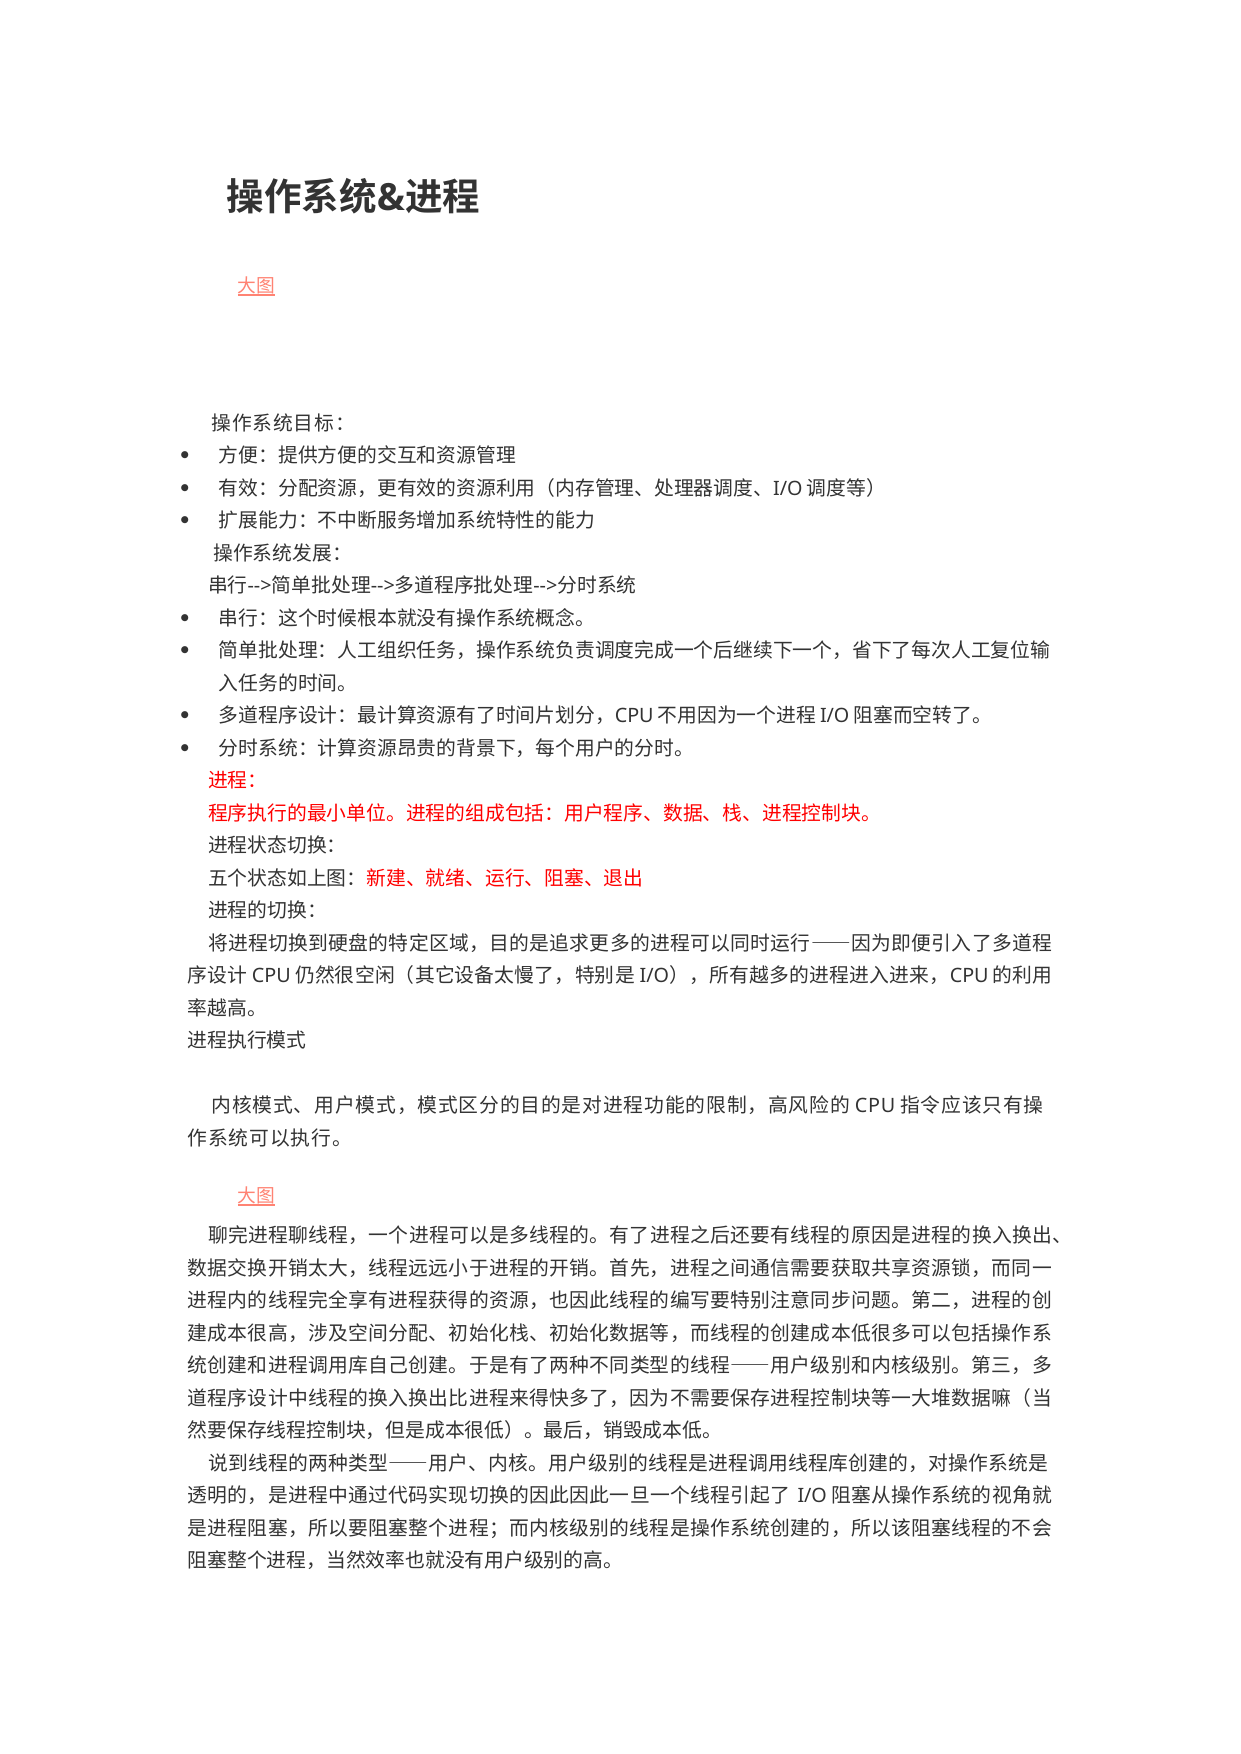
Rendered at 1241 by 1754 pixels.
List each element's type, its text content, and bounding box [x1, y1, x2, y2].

text 操作系统目标： [187, 405, 1053, 438]
text 内核模式、用户模式，模式区分的目的是对进程功能的限制，高风险的CPU指令应该只有操作系统可以执行。 [187, 1088, 1053, 1153]
list 简单批处理：人工组织任务，操作系统负责调度完成一个后继续下一个，省下了每次人工复位输入任务的时间。 [181, 633, 1053, 698]
list 串行：这个时候根本就没有操作系统概念。 [181, 600, 1053, 633]
list 多道程序设计：最计算资源有了时间片划分，CPU不用因为一个进程I/O阻塞而空转了。 [181, 698, 1053, 730]
subtitle 操作系统&进程 [187, 162, 1053, 227]
list 方便：提供方便的交互和资源管理 [181, 438, 1053, 470]
list 扩展能力：不中断服务增加系统特性的能力 [181, 503, 1053, 535]
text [187, 1153, 1053, 1575]
text 进程： 程序执行的最小单位。进程的组成包括：用户程序、数据、栈、进程控制块。 进程状态切换： 五个状态如上图：新建、就绪、运行、阻塞、退出 进程的切换： 将进程切换到硬盘的特定区域，目的是追求更多的进程可以同时运行——因为即便引入了多道程序设计CPU仍然很空闲（其它设备太慢了，特别是I/O），所有越多的进程进入进来，CPU的利用率越高。 进程执行模式 [187, 763, 1053, 1088]
text 操作系统发展： 串行-->简单批处理-->多道程序批处理-->分时系统 [187, 535, 1053, 600]
text 大图 [187, 243, 1053, 340]
list 分时系统：计算资源昂贵的背景下，每个用户的分时。 [181, 730, 1053, 763]
list 有效：分配资源，更有效的资源利用（内存管理、处理器调度、I/O调度等） [181, 470, 1053, 503]
